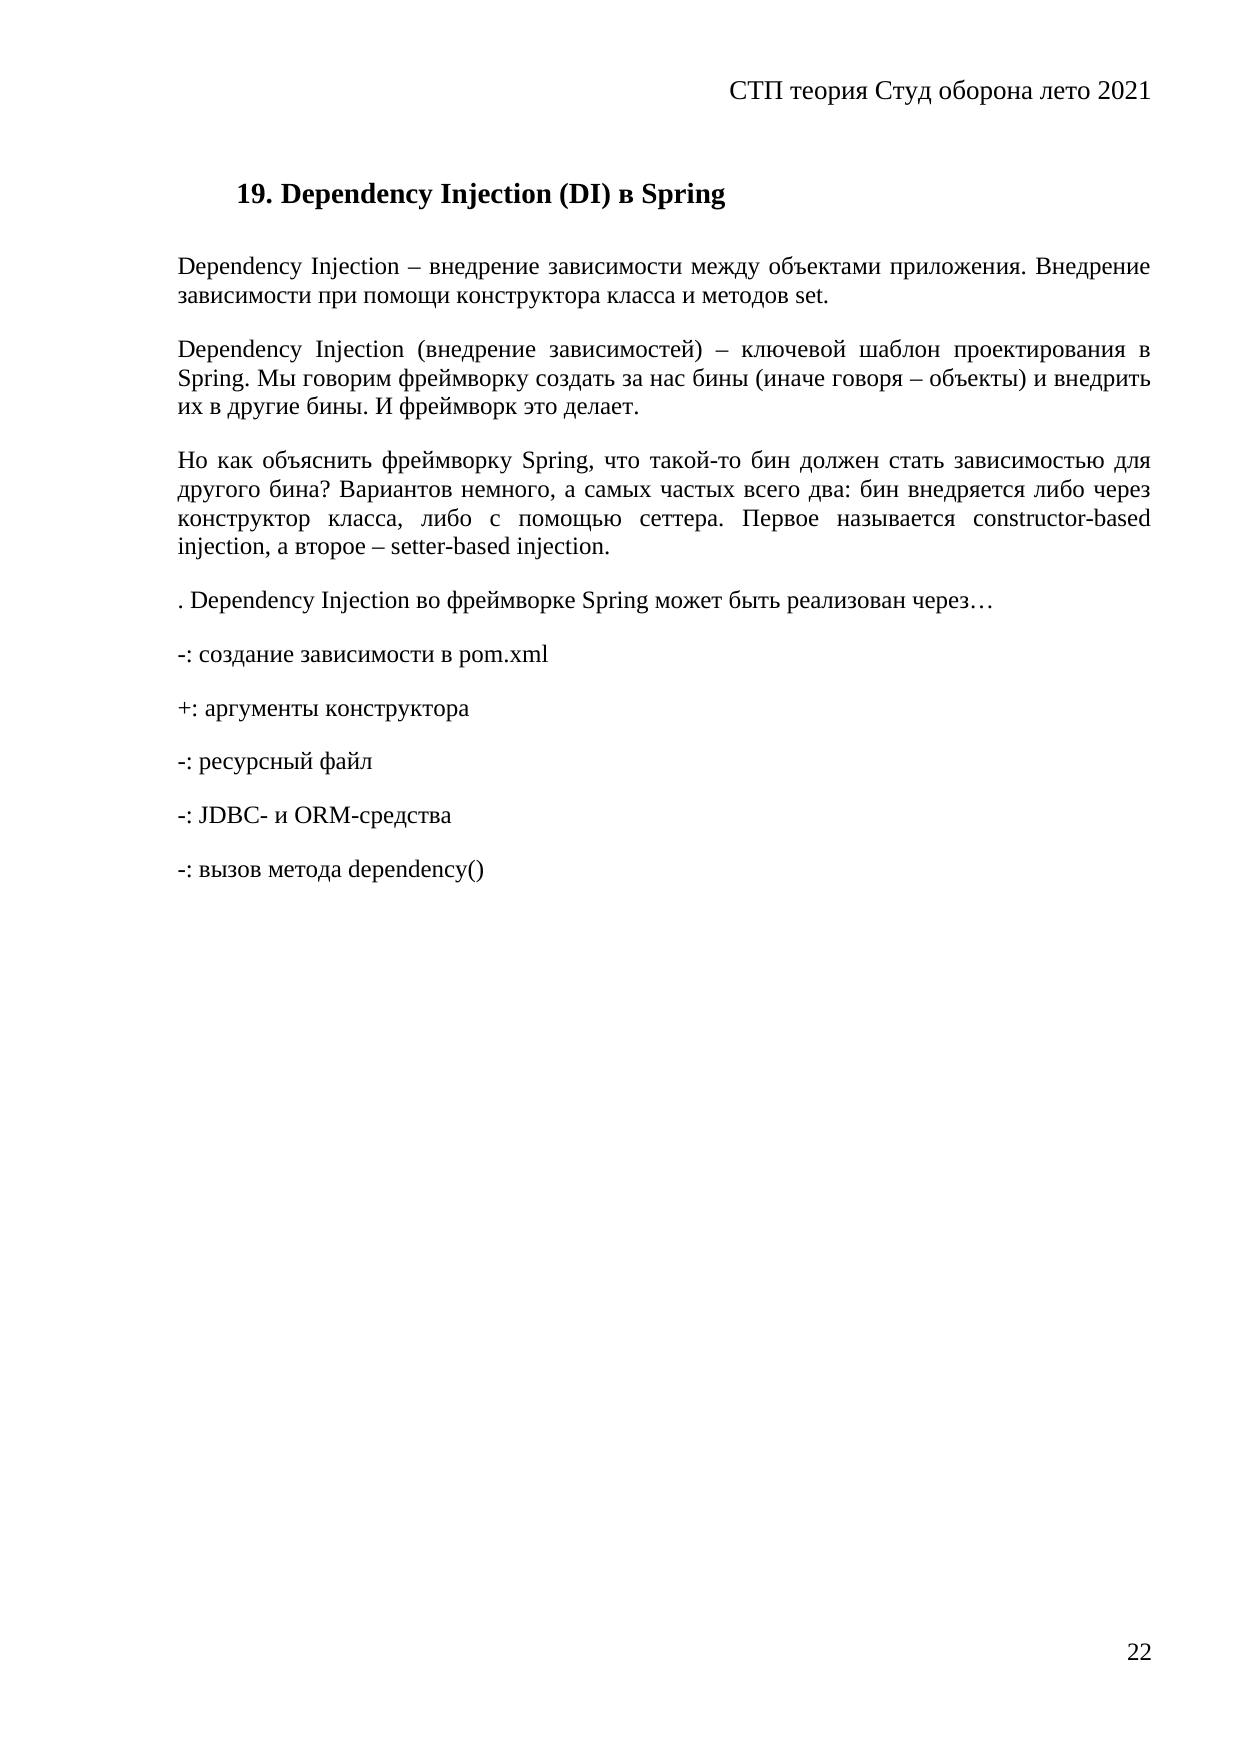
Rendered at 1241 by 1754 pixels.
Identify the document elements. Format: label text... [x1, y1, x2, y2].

text Но как объяснить фреймворку Spring, что такой-то бин должен стать зависимостью для другого бина? Вариантов немного, а самых частых всего два: бин внедряется либо через конструктор класса, либо с помощью сеттера. Первое называется constructor-based injection, а второе – setter-based injection. [177, 445, 1152, 560]
text Dependency Injection – внедрение зависимости между объектами приложения. Внедрение зависимости при помощи конструктора класса и методов set. [177, 251, 1152, 309]
subtitle 19. Dependency Injection (DI) в Spring [177, 176, 1152, 209]
text . Dependency Injection во фреймворке Spring может быть реализован через… [177, 585, 1152, 614]
text -: JDBC- и ORM-средства [177, 800, 1152, 829]
text -: создание зависимости в pom.xml [177, 639, 1152, 668]
text -: вызов метода dependency() [177, 854, 1152, 883]
text +: аргументы конструктора [177, 693, 1152, 721]
text -: ресурсный файл [177, 746, 1152, 775]
text Dependency Injection (внедрение зависимостей) – ключевой шаблон проектирования в Spring. Мы говорим фреймворку создать за нас бины (иначе говоря – объекты) и внедрить их в другие бины. И фреймворк это делает. [177, 334, 1152, 420]
